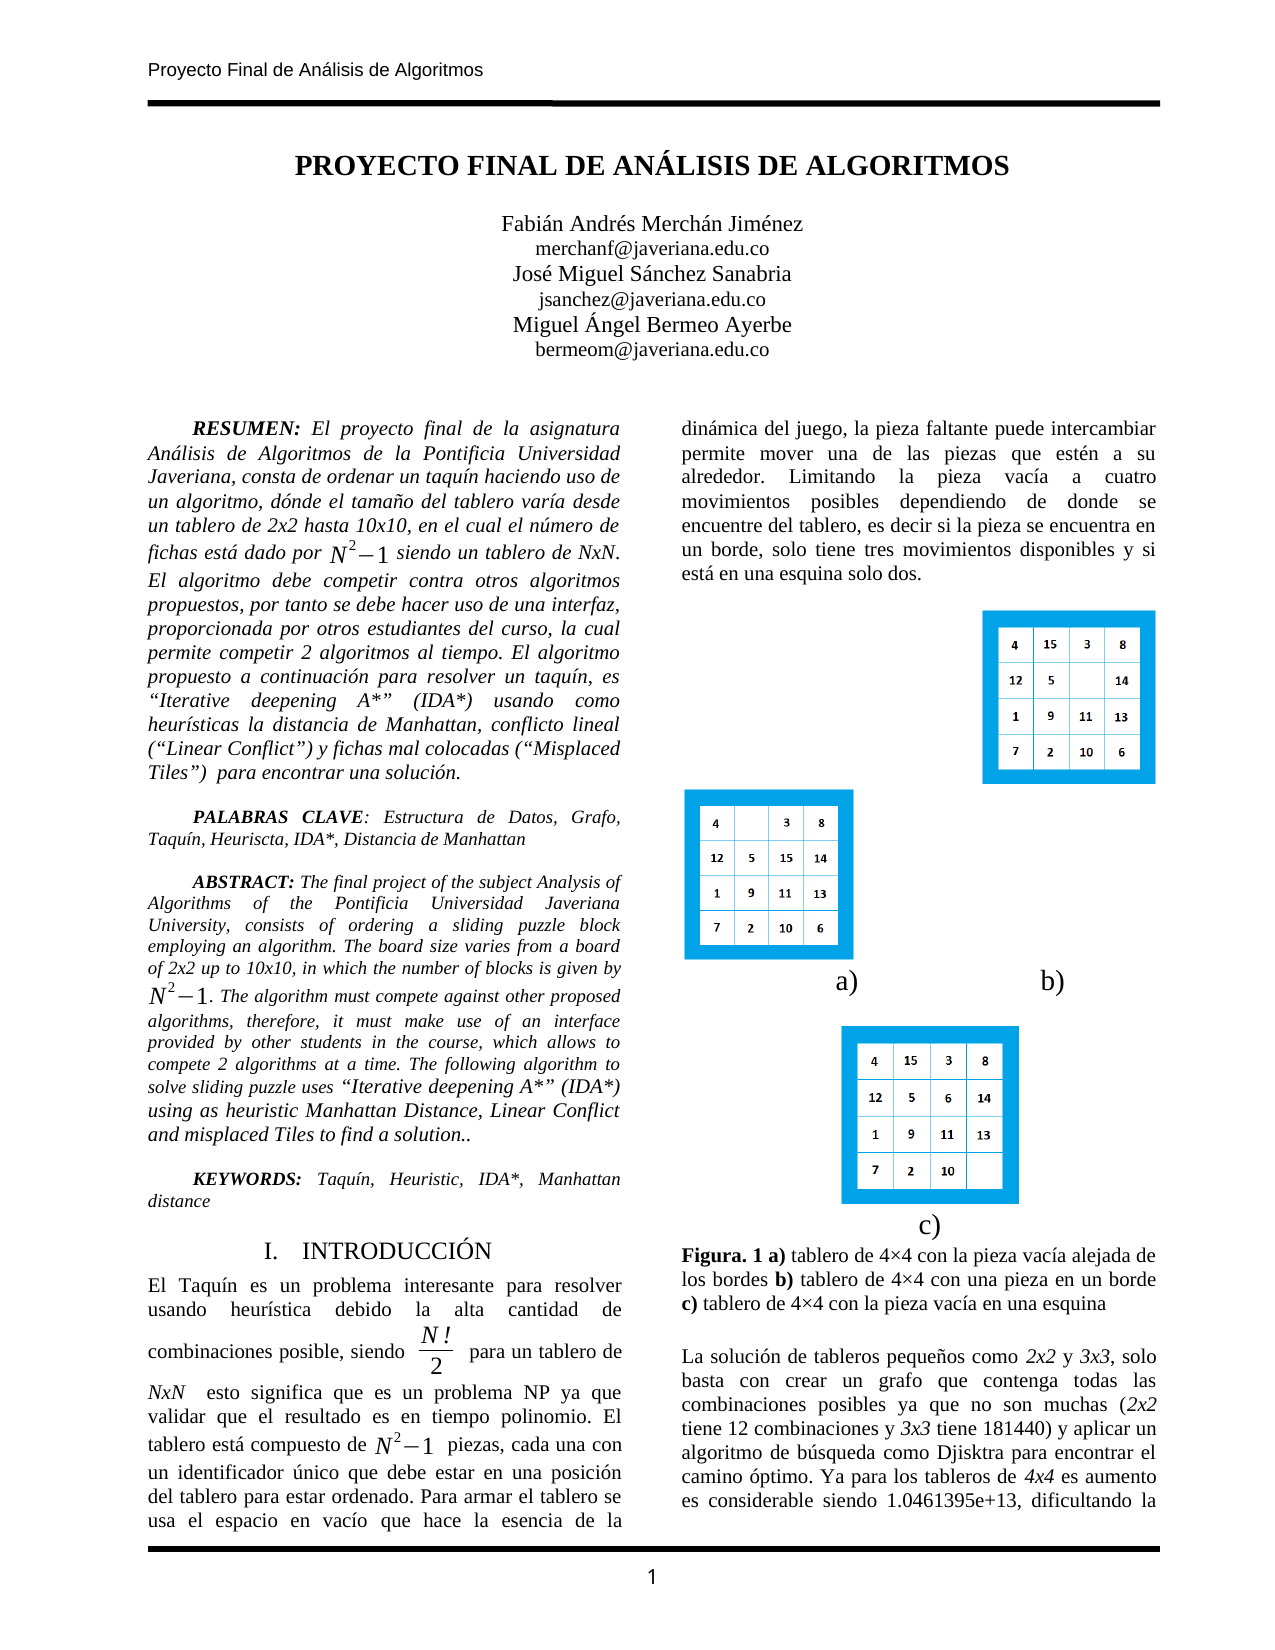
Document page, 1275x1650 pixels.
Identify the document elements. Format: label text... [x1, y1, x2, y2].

text El Taquín es un problema interesante para resolver usando heurística debido la alta cantidad de combinaciones posible, siendo para un tablero de NxN esto significa que es un problema NP ya que validar que el resultado es en tiempo polinomio. El tablero está compuesto de piezas, cada una con un identificador único que debe estar en una posición del tablero para estar ordenado. Para armar el tablero se usa el espacio en vacío que hace la esencia de la dinámica del juego, la pieza faltante puede intercambiar permite mover una de las piezas que estén a su alrededor. Limitando la pieza vacía a cuatro movimientos posibles dependiendo de donde se encuentre del tablero, es decir si la pieza se encuentra en un borde, solo tiene tres movimientos disponibles y si está en una esquina solo dos. [148, 1273, 622, 1532]
text RESUMEN: El proyecto final de la asignatura Análisis de Algoritmos de la Pontificia Universidad Javeriana, consta de ordenar un taquín haciendo uso de un algoritmo, dónde el tamaño del tablero varía desde un tablero de 2x2 hasta 10x10, en el cual el número de fichas está dado por siendo un tablero de NxN. El algoritmo debe competir contra otros algoritmos propuestos, por tanto se debe hacer uso de una interfaz, proporcionada por otros estudiantes del curso, la cual permite competir 2 algoritmos al tiempo. El algoritmo propuesto a continuación para resolver un taquín, es “Iterative deepening A*” (IDA*) usando como heurísticas la distancia de Manhattan, conflicto lineal (“Linear Conflict”) y fichas mal colocadas (“Misplaced Tiles”) para encontrar una solución. [148, 416, 622, 784]
picture [837, 1022, 1022, 1207]
picture [681, 786, 857, 962]
text Fabián Andrés Merchán Jiménez [148, 210, 1157, 236]
text jsanchez@javeriana.edu.co [148, 287, 1157, 311]
text PROYECTO FINAL DE ANÁLISIS DE ALGORITMOS [148, 148, 1157, 181]
text El Taquín es un problema interesante para resolver usando heurística debido la alta cantidad de combinaciones posible, siendo para un tablero de NxN esto significa que es un problema NP ya que validar que el resultado es en tiempo polinomio. El tablero está compuesto de piezas, cada una con un identificador único que debe estar en una posición del tablero para estar ordenado. Para armar el tablero se usa el espacio en vacío que hace la esencia de la dinámica del juego, la pieza faltante puede intercambiar permite mover una de las piezas que estén a su alrededor. Limitando la pieza vacía a cuatro movimientos posibles dependiendo de donde se encuentre del tablero, es decir si la pieza se encuentra en un borde, solo tiene tres movimientos disponibles y si está en una esquina solo dos. [681, 416, 1157, 585]
subtitle INTRODUCCIÓN [148, 1236, 622, 1265]
text merchanf@javeriana.edu.co [148, 236, 1157, 260]
text a) b) [681, 963, 1157, 996]
text c) [681, 1207, 1157, 1241]
text Miguel Ángel Bermeo Ayerbe [148, 311, 1157, 337]
text KEYWORDS: Taquín, Heuristic, IDA*, Manhattan distance [148, 1168, 622, 1211]
text PALABRAS CLAVE: Estructura de Datos, Grafo, Taquín, Heuriscta, IDA*, Distancia de Manhattan [148, 806, 622, 849]
text José Miguel Sánchez Sanabria [148, 260, 1157, 287]
text bermeom@javeriana.edu.co [148, 337, 1157, 361]
picture [980, 608, 1157, 786]
text Figura. 1 a) tablero de 4×4 con la pieza vacía alejada de los bordes b) tablero de 4×4 con una pieza en un borde c) tablero de 4×4 con la pieza vacía en una esquina [681, 1243, 1157, 1315]
text ABSTRACT: The final project of the subject Analysis of Algorithms of the Pontificia Universidad Javeriana University, consists of ordering a sliding puzzle block employing an algorithm. The board size varies from a board of 2x2 up to 10x10, in which the number of blocks is given by . The algorithm must compete against other proposed algorithms, therefore, it must make use of an interface provided by other students in the course, which allows to compete 2 algorithms at a time. The following algorithm to solve sliding puzzle uses “Iterative deepening A*” (IDA*) using as heuristic Manhattan Distance, Linear Conflict and misplaced Tiles to find a solution.. [148, 871, 622, 1146]
